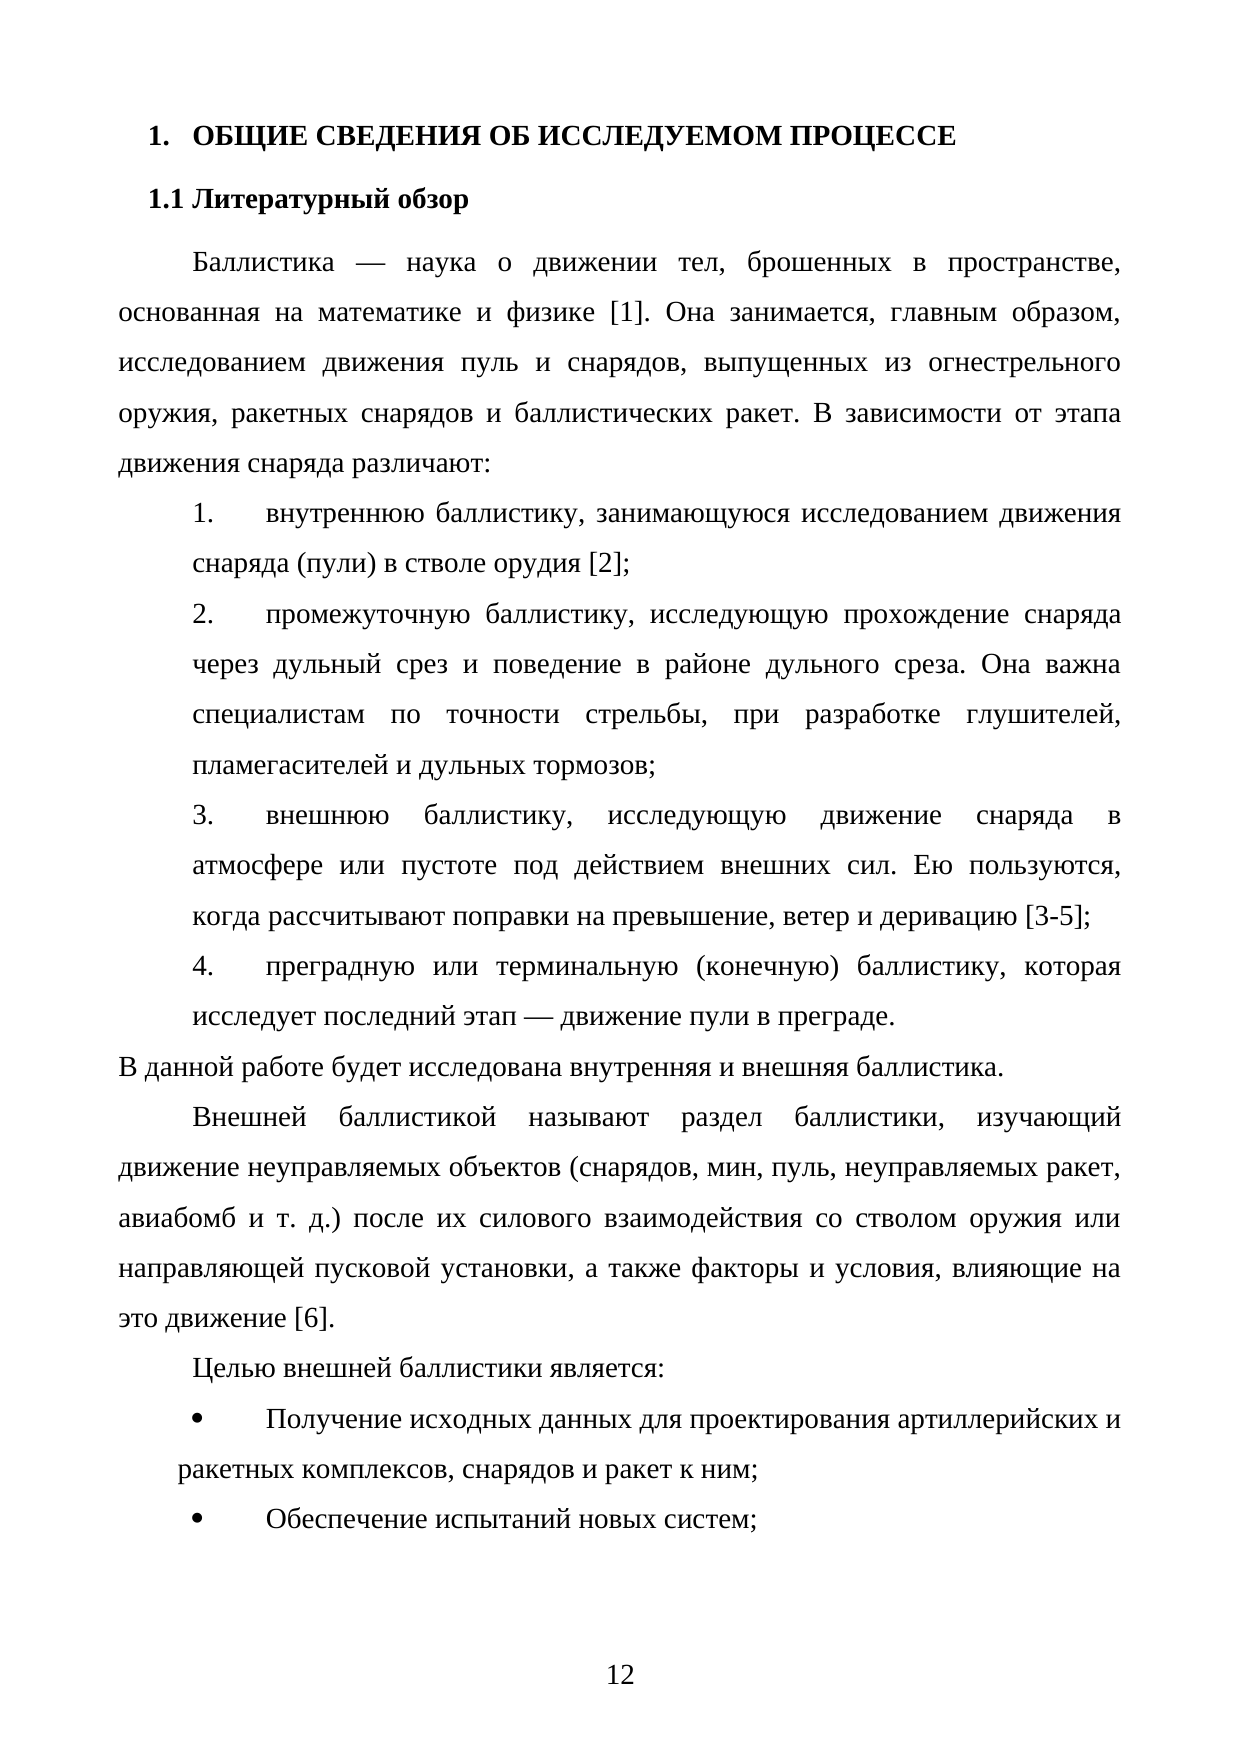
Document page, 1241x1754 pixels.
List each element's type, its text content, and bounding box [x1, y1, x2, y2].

list Обеспечение испытаний новых систем; [177, 1502, 1122, 1535]
text Внешней баллистикой называют раздел баллистики, изучающий движение неуправляемых объектов (снарядов, мин, пуль, неуправляемых ракет, авиабомб и т. д.) после их силового взаимодействия со стволом оружия или направляющей пусковой установки, а также факторы и условия, влияющие на это движение [6]. [118, 1099, 1122, 1334]
list промежуточную баллистику, исследующую прохождение снаряда через дульный срез и поведение в районе дульного среза. Она важна специалистам по точности стрельбы, при разработке глушителей, пламегасителей и дульных тормозов; [192, 596, 1122, 780]
list Получение исходных данных для проектирования артиллерийских и ракетных комплексов, снарядов и ракет к ним; [177, 1401, 1122, 1485]
list внешнюю баллистику, исследующую движение снаряда в атмосфере или пустоте под действием внешних сил. Ею пользуются, когда рассчитывают поправки на превышение, ветер и деривацию [3-5]; [192, 797, 1122, 931]
subtitle ОБЩИЕ СВЕДЕНИЯ ОБ ИССЛЕДУЕМОМ ПРОЦЕССЕ [148, 118, 1122, 152]
subtitle Литературный обзор [148, 181, 1122, 214]
text Целью внешней баллистики является: [118, 1351, 1122, 1384]
list преградную или терминальную (конечную) баллистику, которая исследует последний этап — движение пули в преграде. [192, 948, 1122, 1032]
list внутреннюю баллистику, занимающуюся исследованием движения снаряда (пули) в стволе орудия [2]; [192, 495, 1122, 579]
text В данной работе будет исследована внутренняя и внешняя баллистика. [118, 1049, 1122, 1082]
text Баллистика — наука о движении тел, брошенных в пространстве, основанная на математике и физике [1]. Она занимается, главным образом, исследованием движения пуль и снарядов, выпущенных из огнестрельного оружия, ракетных снарядов и баллистических ракет. В зависимости от этапа движения снаряда различают: [118, 244, 1122, 478]
